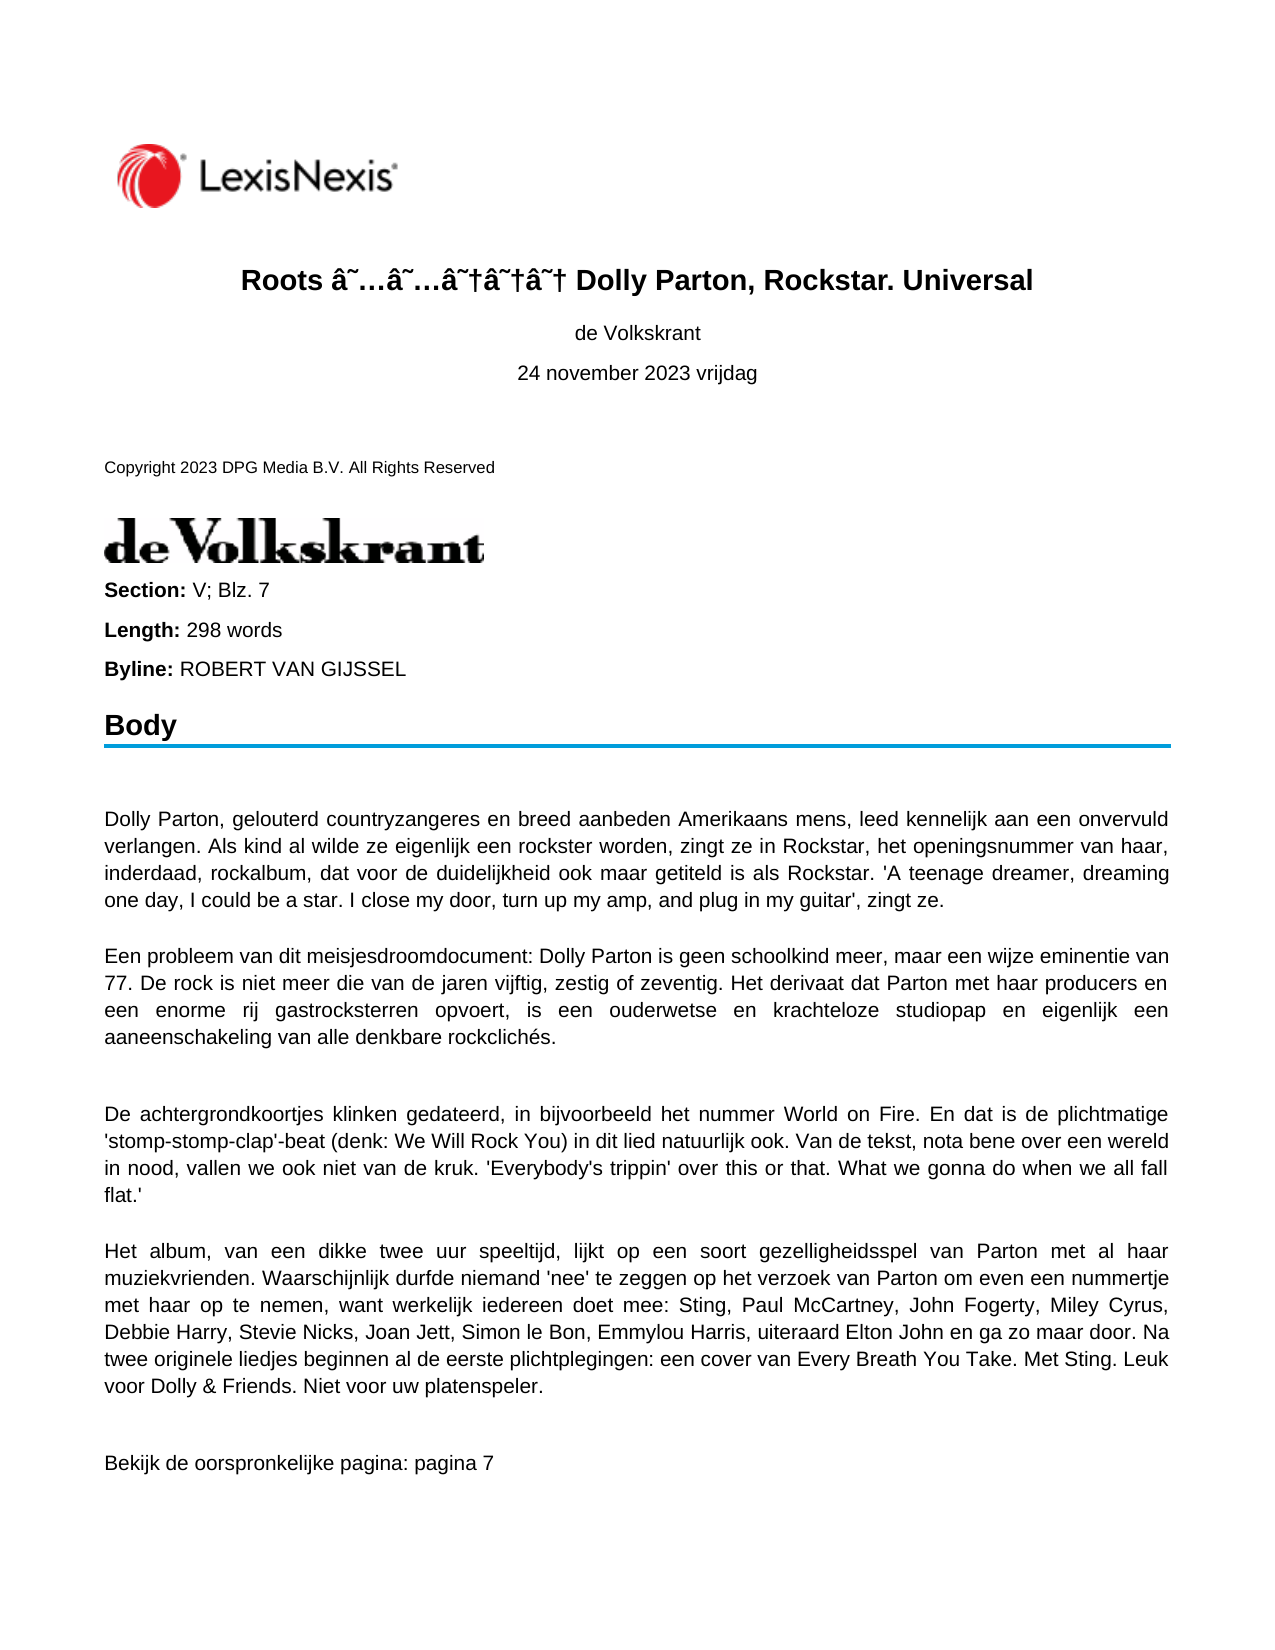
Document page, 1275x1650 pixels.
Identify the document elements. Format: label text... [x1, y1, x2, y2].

text Dolly Parton, gelouterd countryzangeres en breed aanbeden Amerikaans mens, leed kennelijk aan een onvervuld verlangen. Als kind al wilde ze eigenlijk een rockster worden, zingt ze in Rockstar, het openingsnummer van haar, inderdaad, rockalbum, dat voor de duidelijkheid ook maar getiteld is als Rockstar. 'A teenage dreamer, dreaming one day, I could be a star. I close my door, turn up my amp, and plug in my guitar', zingt ze. [104, 804, 1171, 912]
text Copyright 2023 DPG Media B.V. All Rights Reserved [104, 426, 1171, 477]
text Byline: ROBERT VAN GIJSSEL [104, 654, 1171, 681]
text Bekijk de oorspronkelijke pagina: pagina 7 [104, 1448, 1171, 1475]
text Length: 298 words [104, 614, 1171, 641]
picture [104, 144, 412, 208]
text Body [104, 706, 1171, 741]
text Een probleem van dit meisjesdroomdocument: Dolly Parton is geen schoolkind meer, maar een wijze eminentie van 77. De rock is niet meer die van de jaren vijftig, zestig of zeventig. Het derivaat dat Parton met haar producers en een enorme rij gastrocksterren opvoert, is een ouderwetse en krachteloze studiopap en eigenlijk een aaneenschakeling van alle denkbare rockclichés. [104, 941, 1171, 1049]
text De achtergrondkoortjes klinken gedateerd, in bijvoorbeeld het nummer World on Fire. En dat is de plichtmatige 'stomp-stomp-clap'-beat (denk: We Will Rock You) in dit lied natuurlijk ook. Van de tekst, nota bene over een wereld in nood, vallen we ook niet van de kruk. 'Everybody's trippin' over this or that. What we gonna do when we all fall flat.' [104, 1099, 1171, 1207]
subtitle Roots â˜…â˜…â˜†â˜†â˜† Dolly Parton, Rockstar. Universal [104, 261, 1171, 297]
text de Volkskrant [104, 318, 1171, 345]
text 24 november 2023 vrijdag [104, 357, 1171, 384]
text Section: V; Blz. 7 [104, 575, 1171, 602]
text Het album, van een dikke twee uur speeltijd, lijkt op een soort gezelligheidsspel van Parton met al haar muziekvrienden. Waarschijnlijk durfde niemand 'nee' te zeggen op het verzoek van Parton om even een nummertje met haar op te nemen, want werkelijk iedereen doet mee: Sting, Paul McCartney, John Fogerty, Miley Cyrus, Debbie Harry, Stevie Nicks, Joan Jett, Simon le Bon, Emmylou Harris, uiteraard Elton John en ga zo maar door. Na twee originele liedjes beginnen al de eerste plichtplegingen: een cover van Every Breath You Take. Met Sting. Leuk voor Dolly & Friends. Niet voor uw platenspeler. [104, 1236, 1171, 1398]
